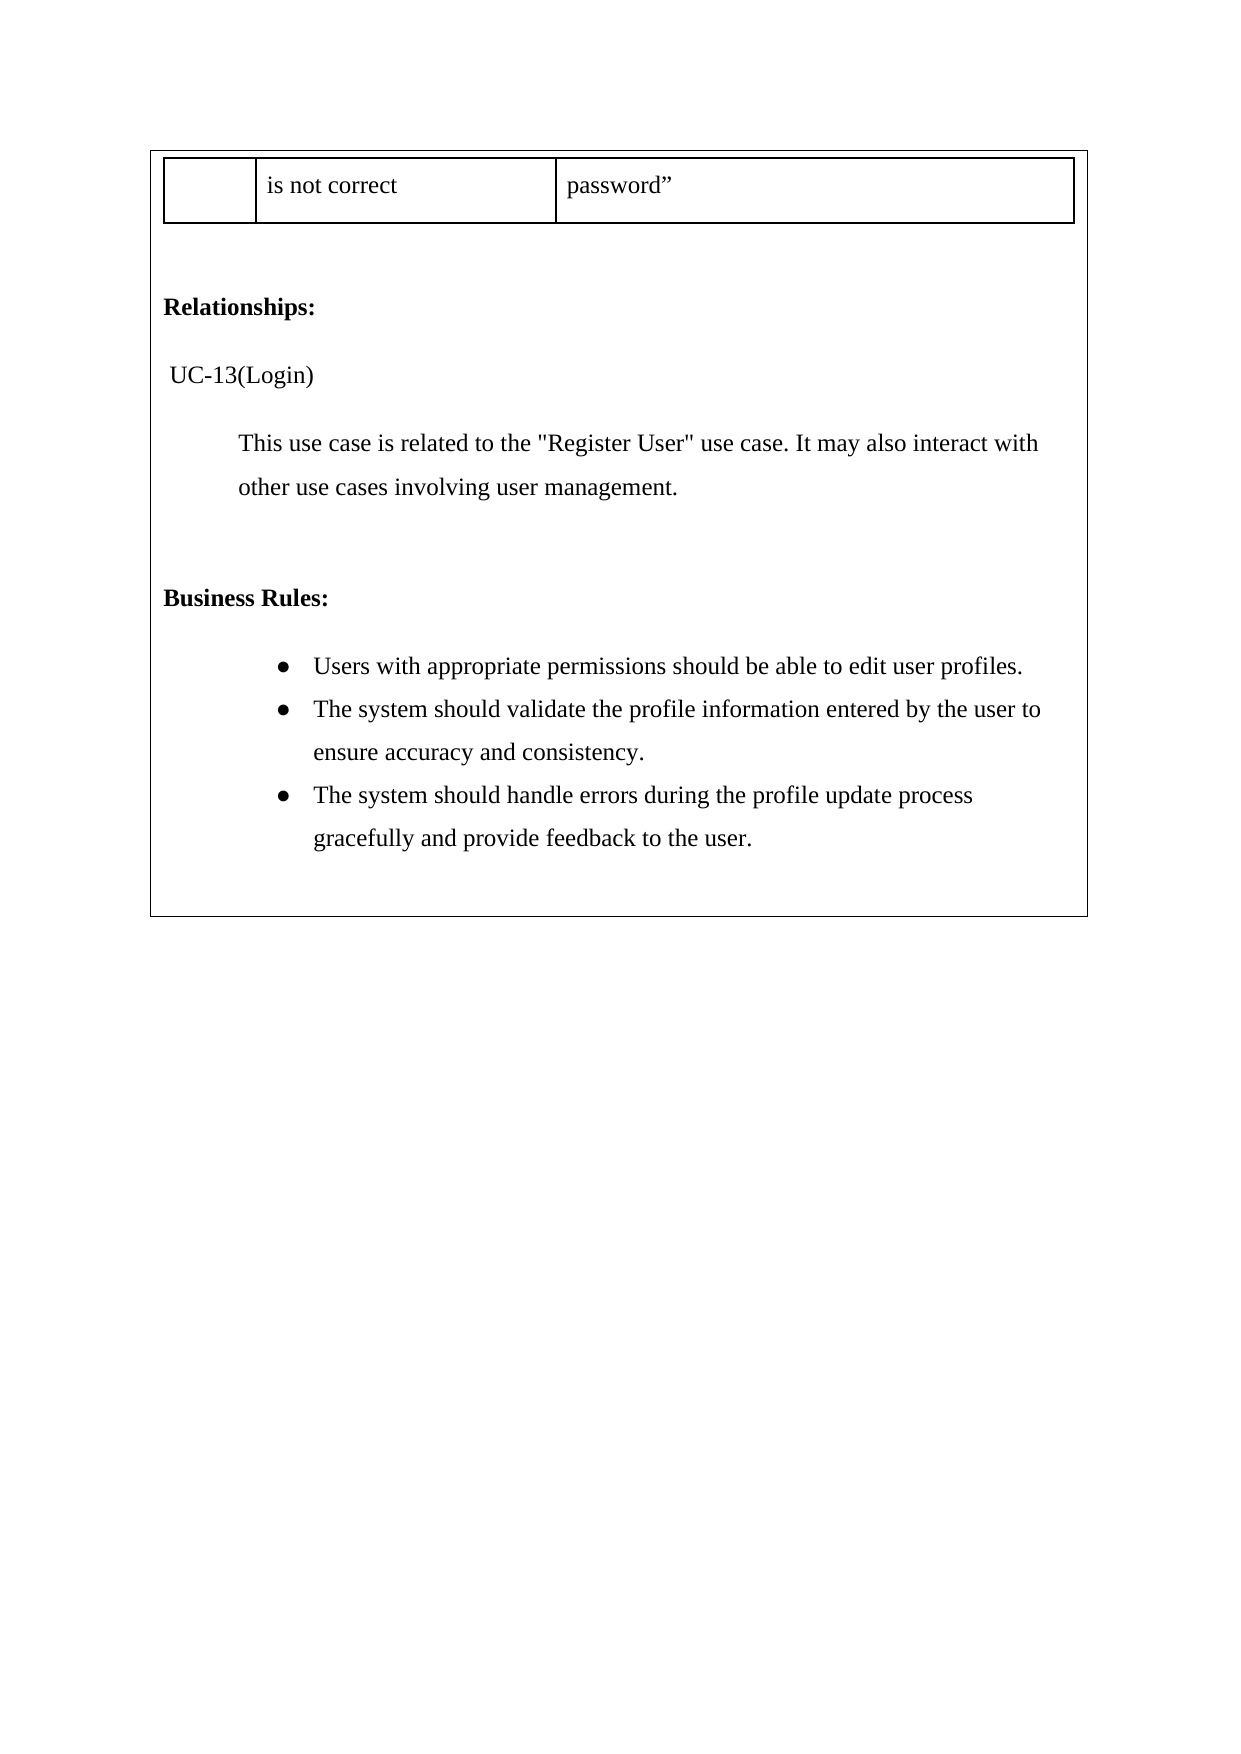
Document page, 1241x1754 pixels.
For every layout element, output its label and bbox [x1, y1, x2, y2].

table_cell [151, 151, 1087, 916]
